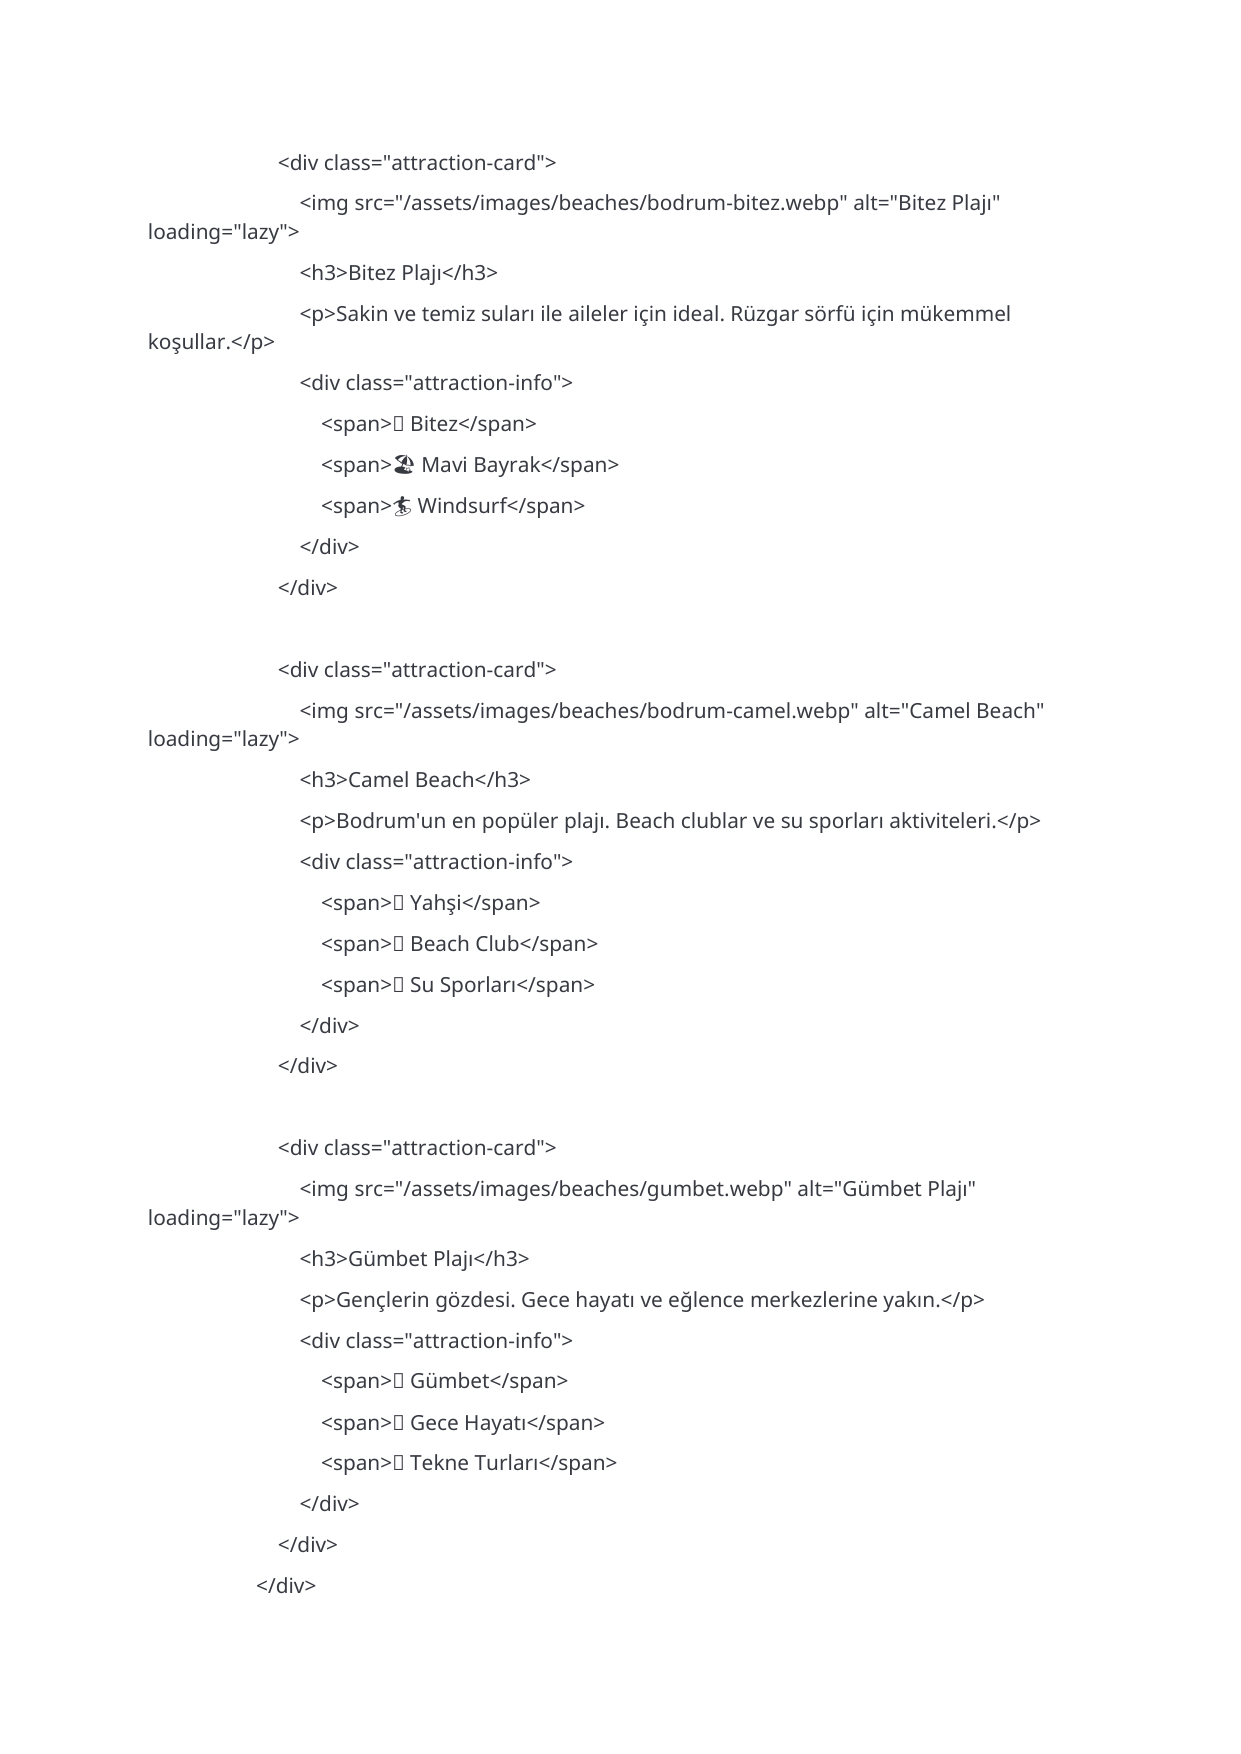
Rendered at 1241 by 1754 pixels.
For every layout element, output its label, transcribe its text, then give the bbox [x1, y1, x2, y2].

text <div class="attraction-info"> [148, 368, 1093, 397]
text </div> [148, 532, 1093, 560]
text <div class="attraction-info"> [148, 1326, 1093, 1354]
text <img src="/assets/images/beaches/gumbet.webp" alt="Gümbet Plajı" loading="lazy"> [148, 1174, 1093, 1231]
text </div> [148, 1489, 1093, 1518]
text <div class="attraction-card"> [148, 655, 1093, 683]
text </div> [148, 573, 1093, 601]
text <span>🏖️ Mavi Bayrak</span> [148, 450, 1093, 478]
text <div class="attraction-card"> [148, 1133, 1093, 1162]
text <span>📍 Yahşi</span> [148, 888, 1093, 916]
text <span>🎉 Gece Hayatı</span> [148, 1408, 1093, 1436]
text <span>🏐 Su Sporları</span> [148, 970, 1093, 998]
text <div class="attraction-info"> [148, 847, 1093, 875]
text <p>Sakin ve temiz suları ile aileler için ideal. Rüzgar sörfü için mükemmel koşullar.</p> [148, 299, 1093, 356]
text <p>Bodrum'un en popüler plajı. Beach clublar ve su sporları aktiviteleri.</p> [148, 806, 1093, 834]
text <span>📍 Bitez</span> [148, 409, 1093, 438]
text <div class="attraction-card"> [148, 148, 1093, 176]
text <h3>Camel Beach</h3> [148, 765, 1093, 793]
text <span>🚤 Tekne Turları</span> [148, 1448, 1093, 1477]
text <p>Gençlerin gözdesi. Gece hayatı ve eğlence merkezlerine yakın.</p> [148, 1285, 1093, 1313]
text <span>🎵 Beach Club</span> [148, 929, 1093, 957]
text </div> [148, 1530, 1093, 1559]
text <span>📍 Gümbet</span> [148, 1367, 1093, 1395]
text <span>🏄‍♂️ Windsurf</span> [148, 491, 1093, 519]
text <h3>Bitez Plajı</h3> [148, 258, 1093, 286]
text <img src="/assets/images/beaches/bodrum-camel.webp" alt="Camel Beach" loading="lazy"> [148, 696, 1093, 753]
text </div> [148, 1571, 1093, 1600]
text </div> [148, 1011, 1093, 1039]
text <h3>Gümbet Plajı</h3> [148, 1244, 1093, 1272]
text <img src="/assets/images/beaches/bodrum-bitez.webp" alt="Bitez Plajı" loading="lazy"> [148, 188, 1093, 245]
text </div> [148, 1052, 1093, 1080]
